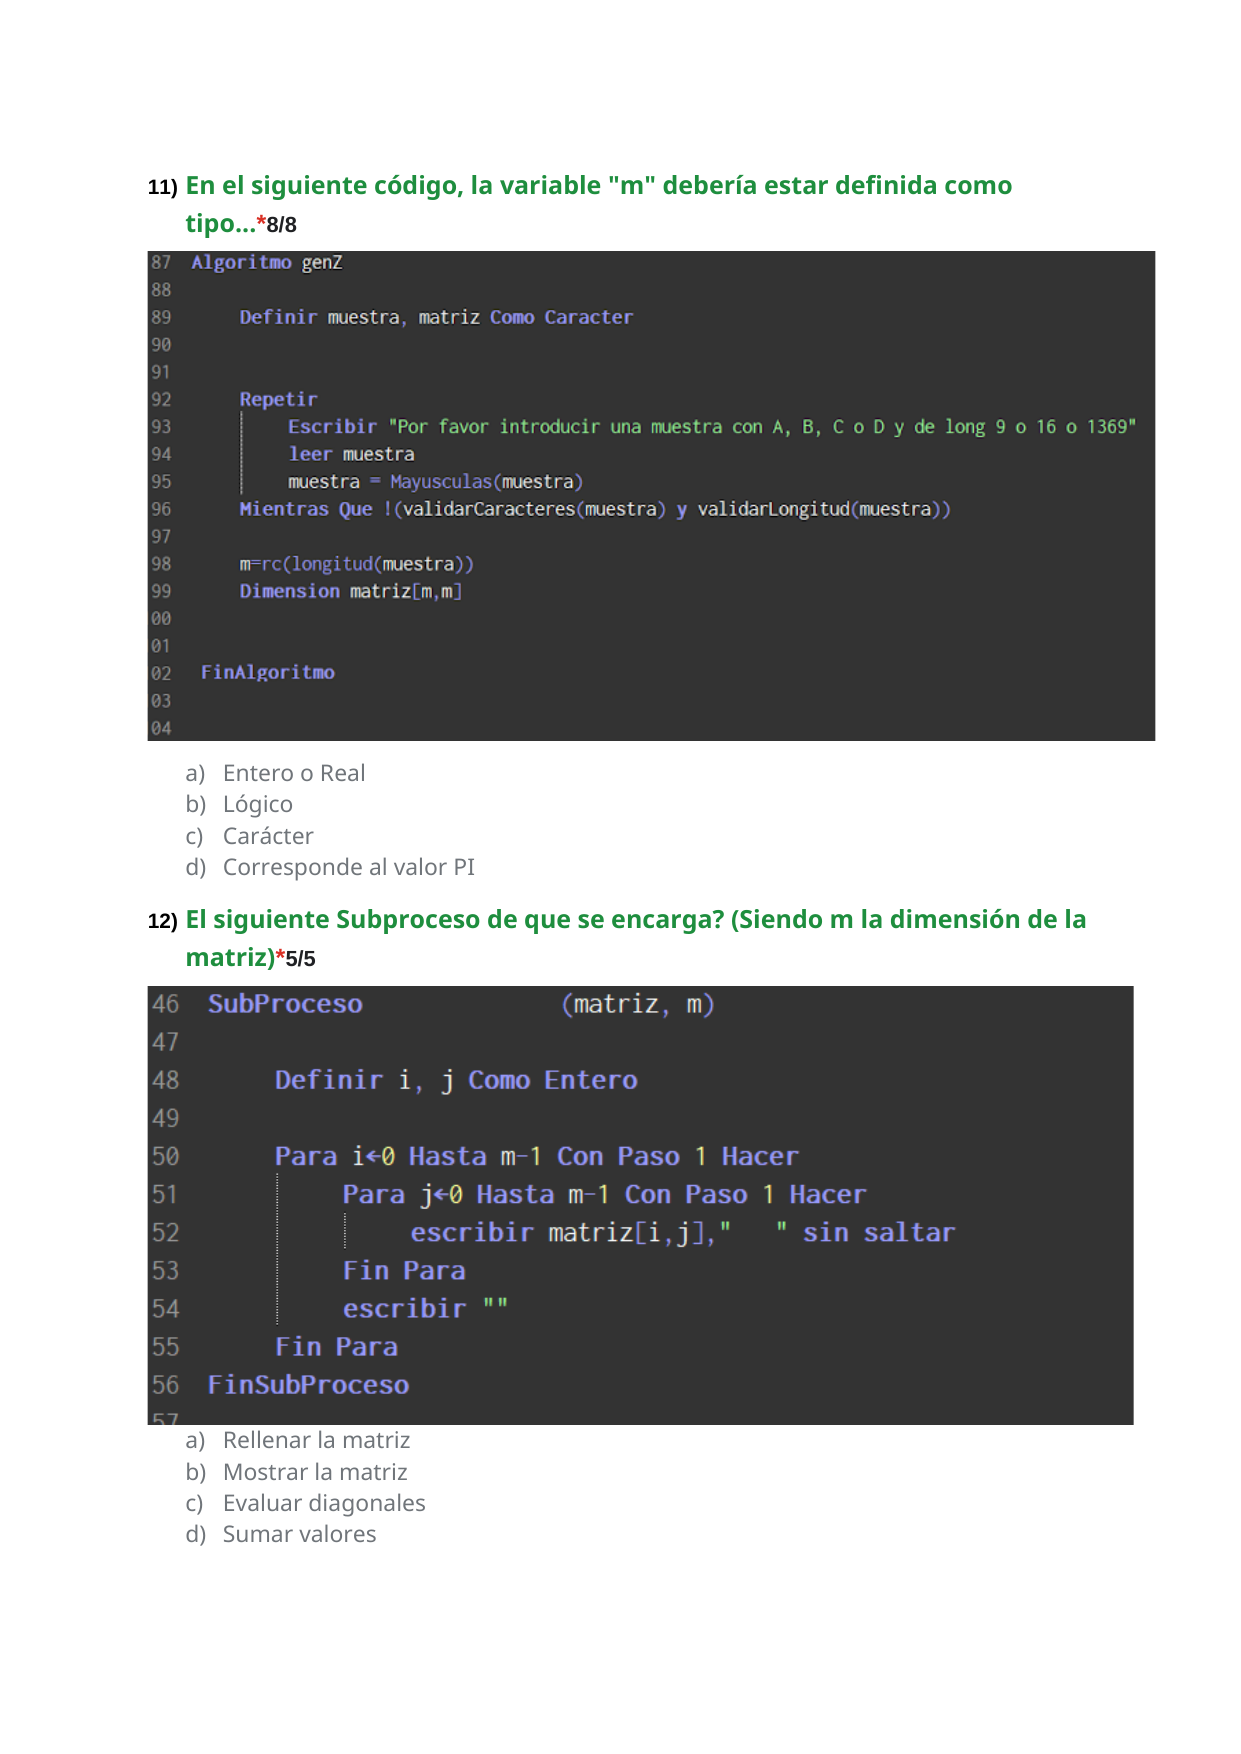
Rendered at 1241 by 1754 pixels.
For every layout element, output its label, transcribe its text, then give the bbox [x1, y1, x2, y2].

list Corresponde al valor PI [185, 851, 1122, 882]
list Rellenar la matriz [185, 1425, 1122, 1456]
list Mostrar la matriz [185, 1456, 1122, 1487]
picture [147, 986, 1134, 1425]
list Evaluar diagonales [185, 1487, 1122, 1518]
list Lógico [185, 788, 1122, 819]
picture [147, 251, 1156, 741]
list Carácter [185, 819, 1122, 851]
list Entero o Real [185, 757, 1122, 788]
list Sumar valores [185, 1518, 1122, 1549]
text El siguiente Subproceso de que se encarga? (Siendo m la dimensión de la matriz)*5/5 [148, 899, 1122, 974]
text En el siguiente código, la variable "m" debería estar definida como tipo...*8/8 [148, 164, 1122, 239]
